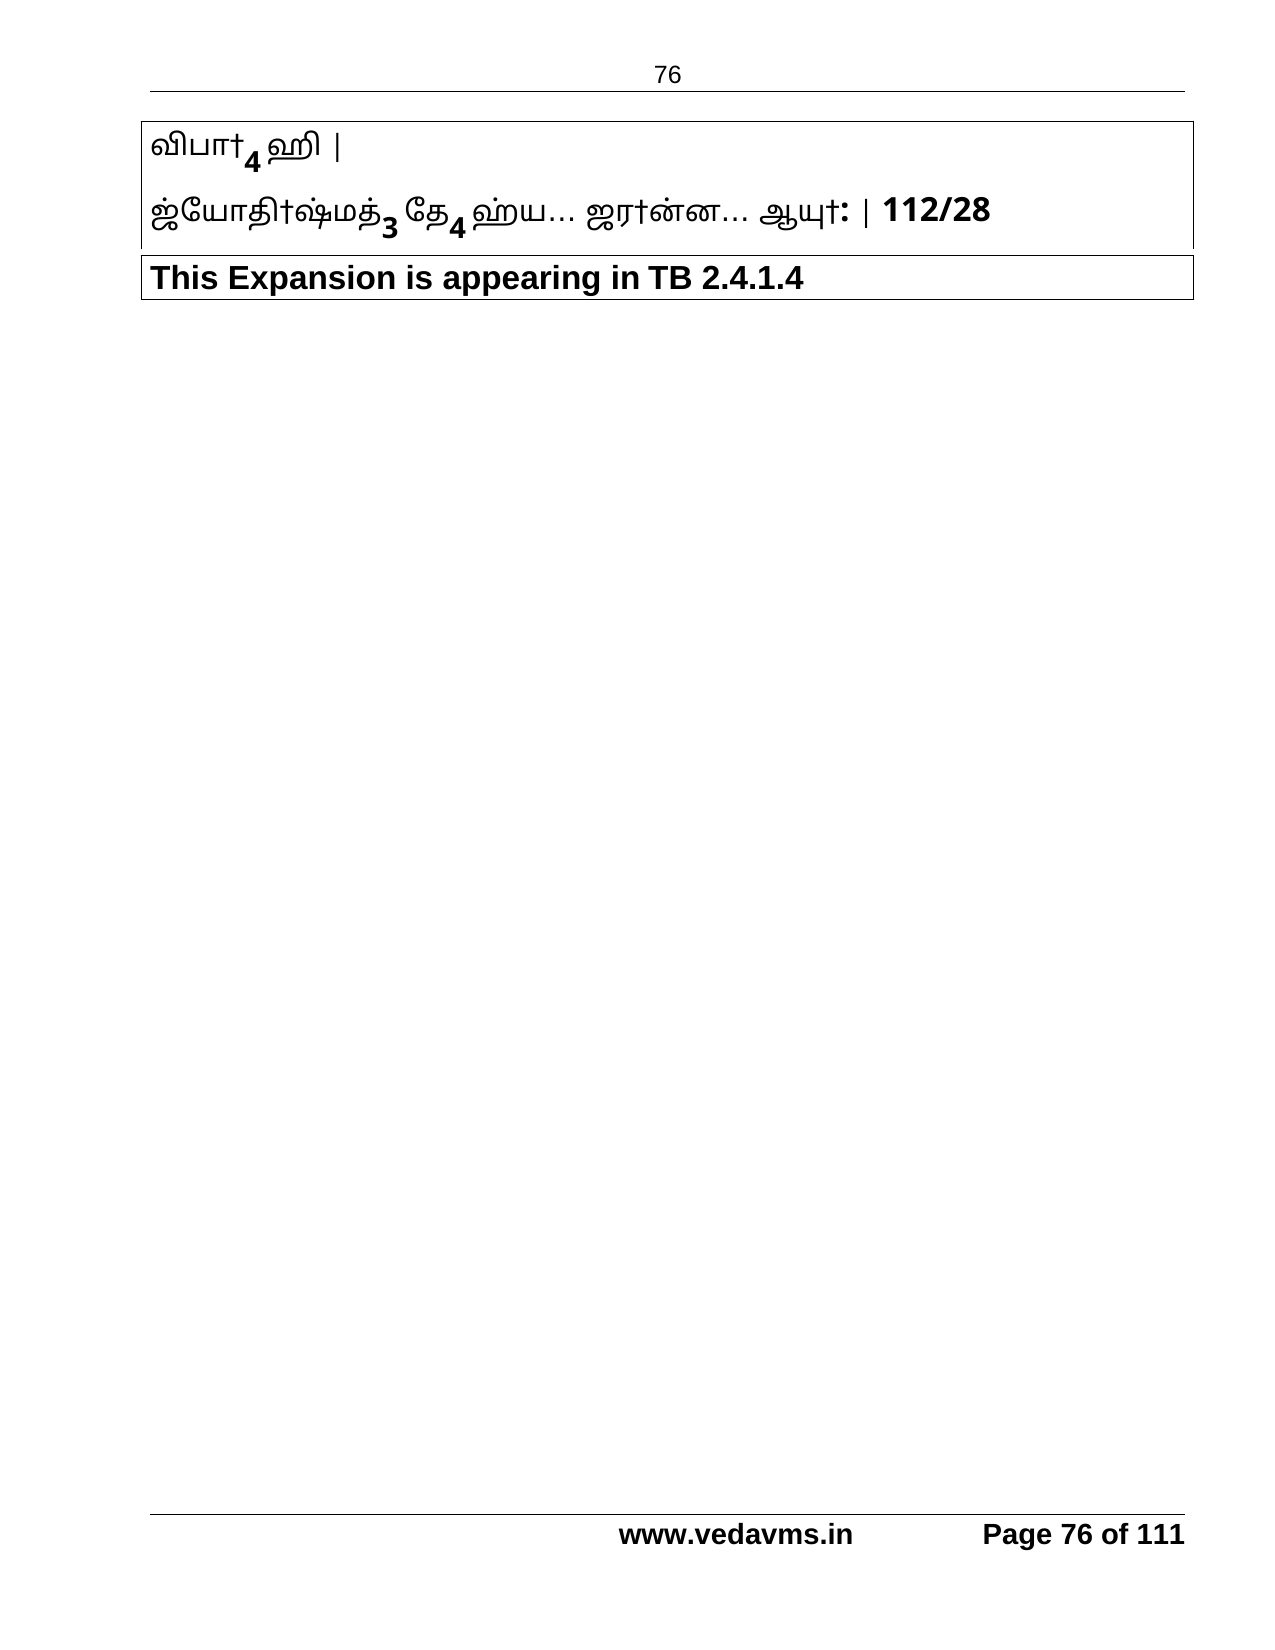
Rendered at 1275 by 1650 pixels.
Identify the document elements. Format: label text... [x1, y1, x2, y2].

text This Expansion is appearing in TB 2.4.1.4 [142, 256, 1193, 299]
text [142, 122, 1193, 249]
